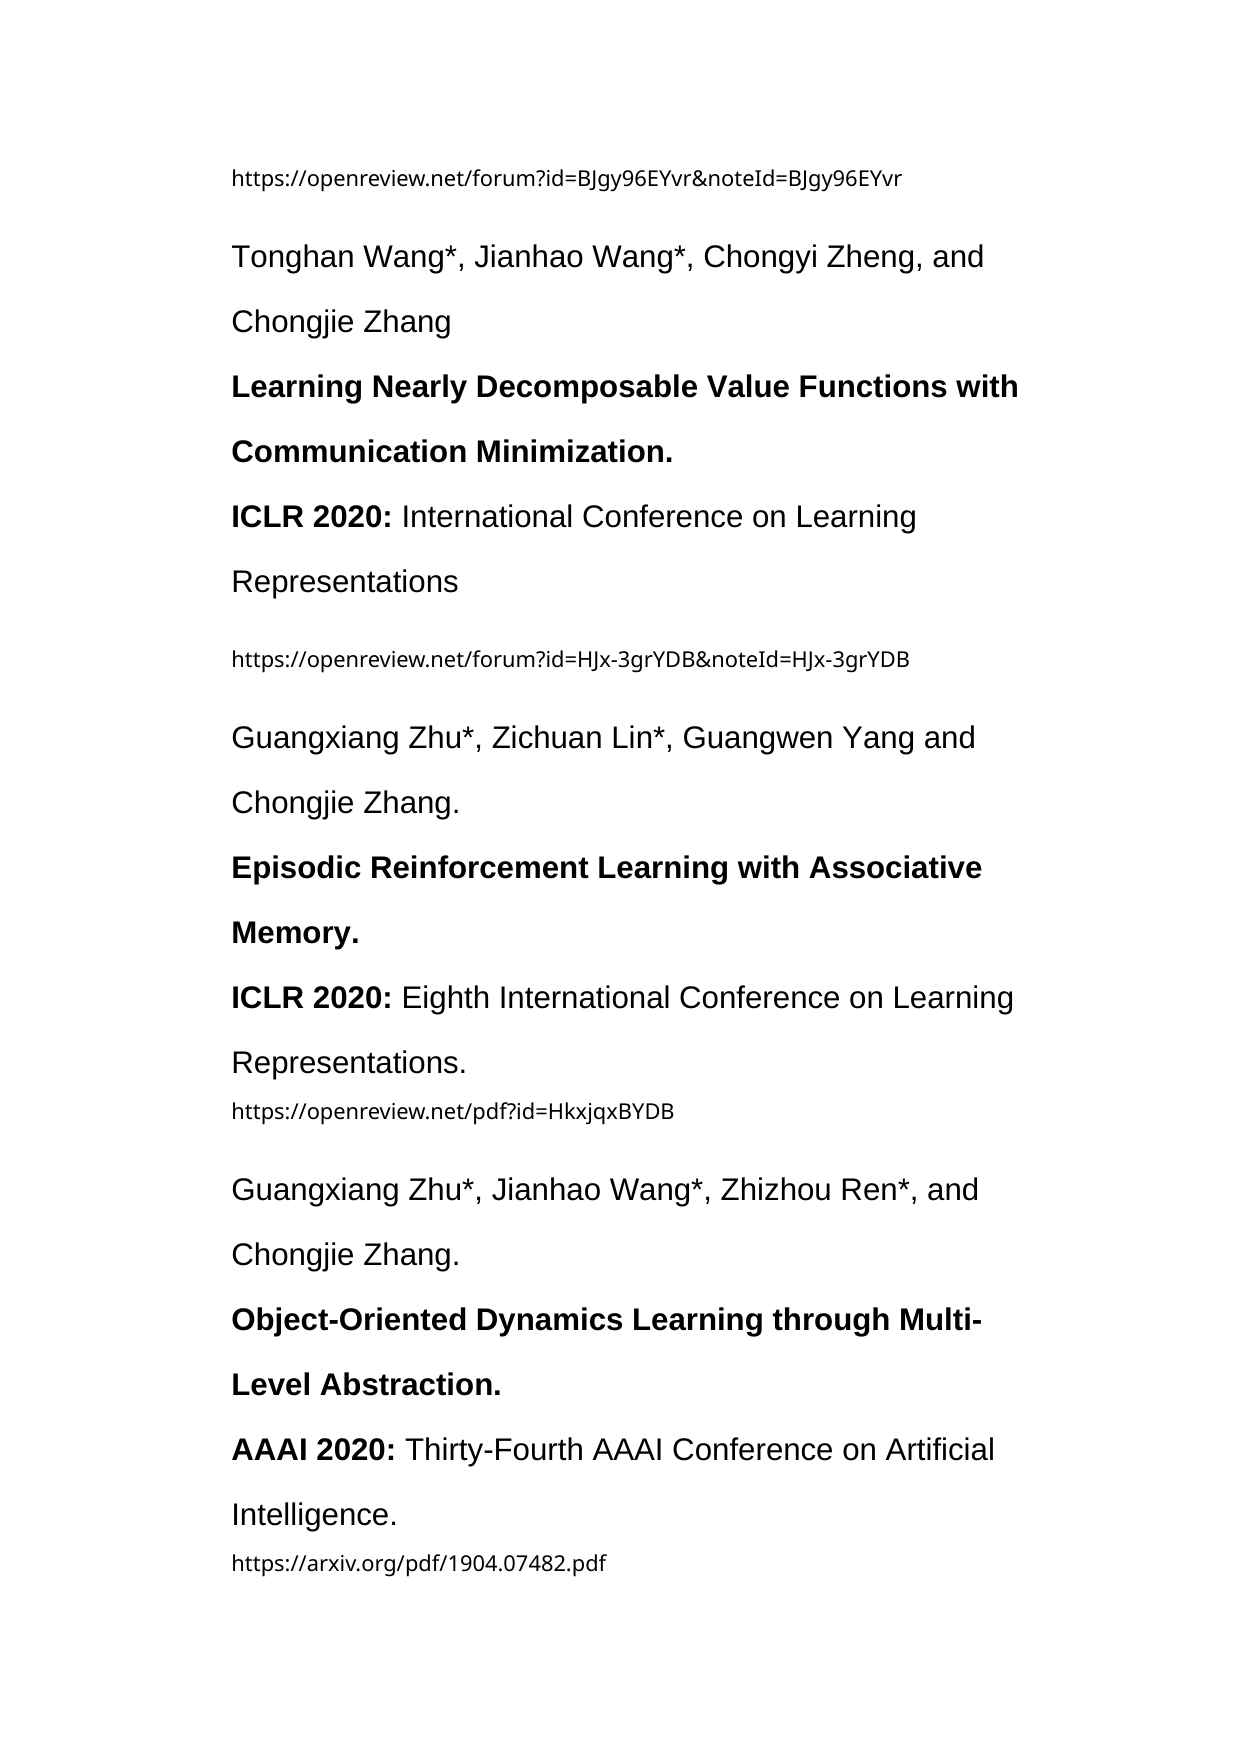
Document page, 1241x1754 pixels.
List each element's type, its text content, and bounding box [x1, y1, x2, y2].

text Tonghan Wang*, Jianhao Wang*, Chongyi Zheng, and Chongjie Zhang Learning Nearly Decomposable Value Functions with Communication Minimization. ICLR 2020: International Conference on Learning Representations [231, 224, 1053, 614]
text Guangxiang Zhu*, Jianhao Wang*, Zhizhou Ren*, and Chongjie Zhang. Object-Oriented Dynamics Learning through Multi-Level Abstraction. AAAI 2020: Thirty-Fourth AAAI Conference on Artificial Intelligence. https://arxiv.org/pdf/1904.07482.pdf [231, 1156, 1053, 1579]
text Guangxiang Zhu*, Zichuan Lin*, Guangwen Yang and Chongjie Zhang. Episodic Reinforcement Learning with Associative Memory. ICLR 2020: Eighth International Conference on Learning Representations. https://openreview.net/pdf?id=HkxjqxBYDB [231, 704, 1053, 1127]
text https://openreview.net/forum?id=HJx-3grYDB&noteId=HJx-3grYDB [231, 643, 1053, 675]
text https://openreview.net/forum?id=BJgy96EYvr&noteId=BJgy96EYvr [231, 162, 1053, 194]
